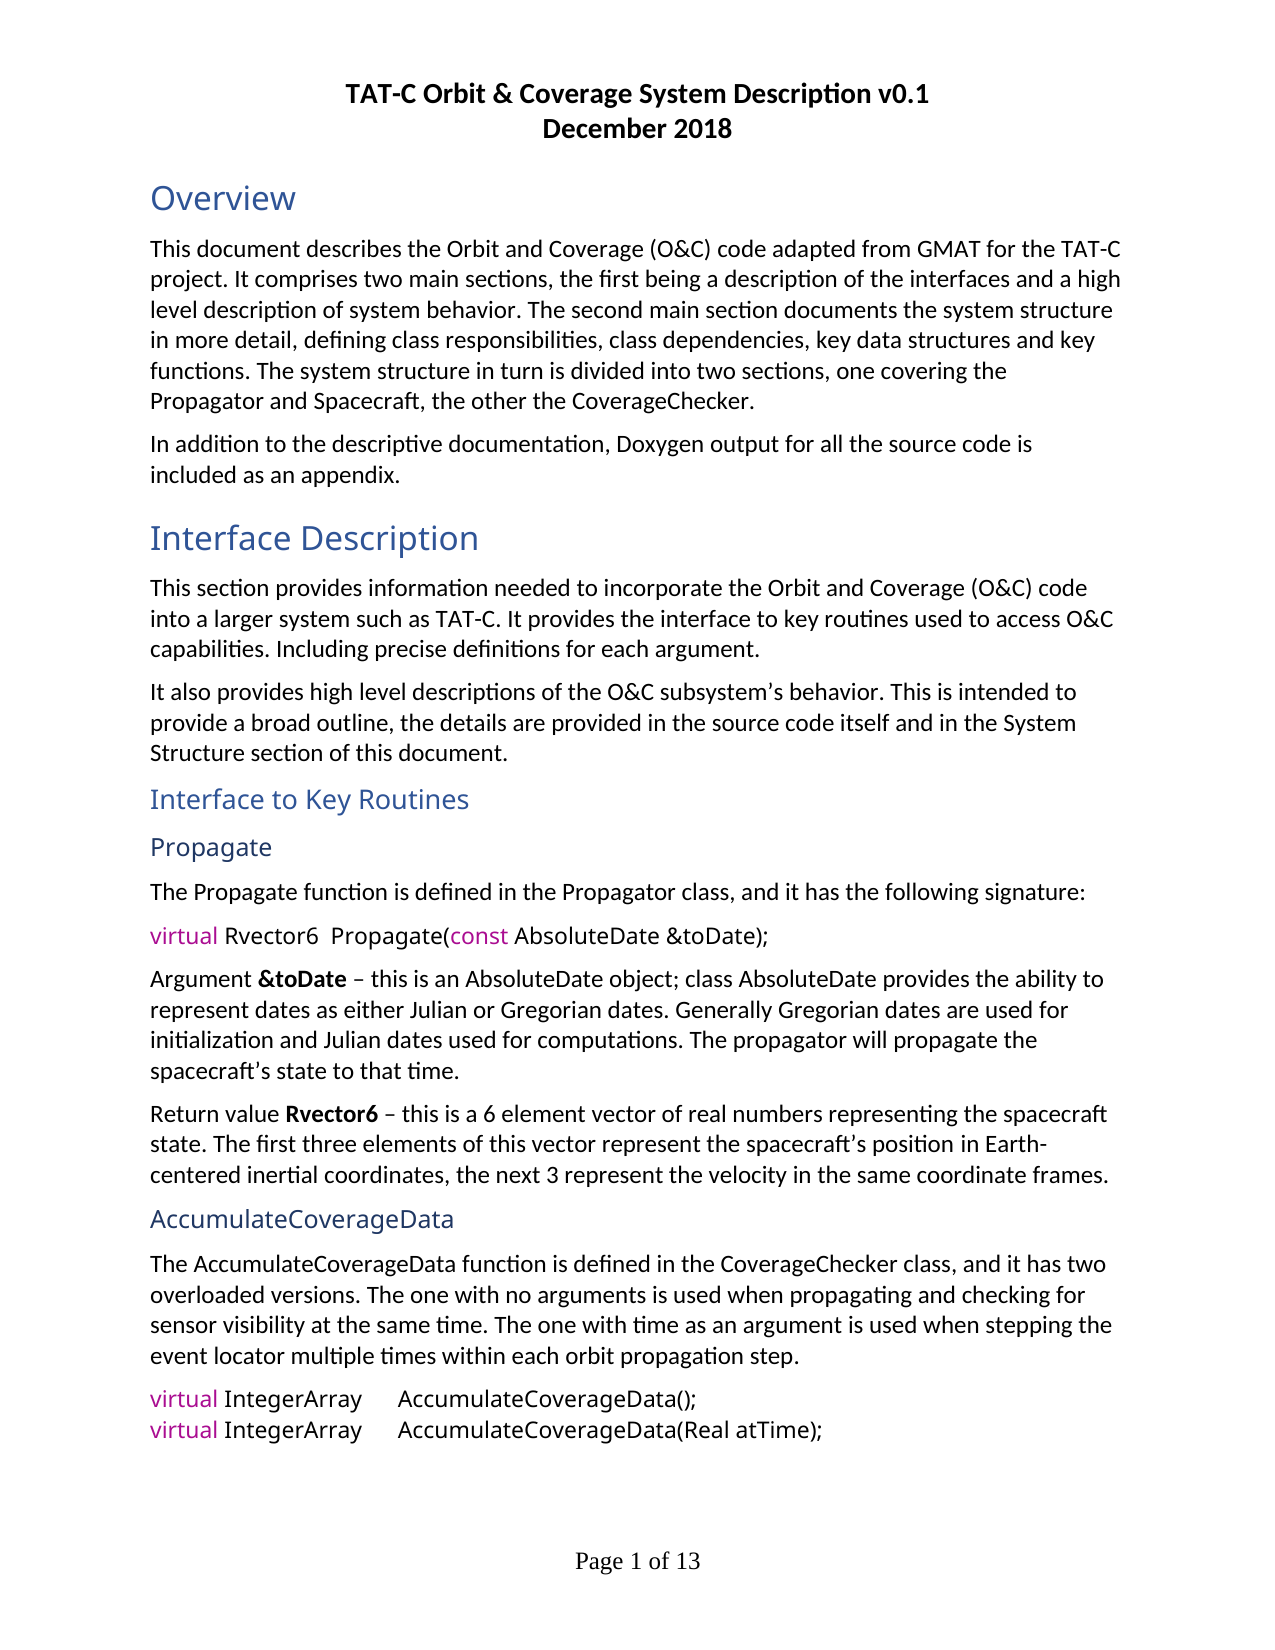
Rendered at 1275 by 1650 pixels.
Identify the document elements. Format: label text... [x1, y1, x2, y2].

text virtual Rvector6 Propagate(const AbsoluteDate &toDate); [150, 919, 1125, 951]
text The Propagate function is defined in the Propagator class, and it has the following signature: [150, 877, 1125, 907]
subtitle Interface Description [150, 514, 1125, 560]
text virtual IntegerArray AccumulateCoverageData(); [150, 1383, 1125, 1414]
subtitle Overview [150, 175, 1125, 220]
text virtual IntegerArray AccumulateCoverageData(Real atTime); [150, 1414, 1125, 1446]
text The AccumulateCoverageData function is defined in the CoverageChecker class, and it has two overloaded versions. The one with no arguments is used when propagating and checking for sensor visibility at the same time. The one with time as an argument is used when stepping the event locator multiple times within each orbit propagation step. [150, 1248, 1125, 1371]
subtitle AccumulateCoverageData [150, 1202, 1125, 1236]
text In addition to the descriptive documentation, Doxygen output for all the source code is included as an appendix. [150, 428, 1125, 489]
text Return value Rvector6 – this is a 6 element vector of real numbers representing the spacecraft state. The first three elements of this vector represent the spacecraft’s position in Earth-centered inertial coordinates, the next 3 represent the velocity in the same coordinate frames. [150, 1098, 1125, 1189]
text This document describes the Orbit and Coverage (O&C) code adapted from GMAT for the TAT-C project. It comprises two main sections, the first being a description of the interfaces and a high level description of system behavior. The second main section documents the system structure in more detail, defining class responsibilities, class dependencies, key data structures and key functions. The system structure in turn is divided into two sections, one covering the Propagator and Spacecraft, the other the CoverageChecker. [150, 233, 1125, 416]
text Argument &toDate – this is an AbsoluteDate object; class AbsoluteDate provides the ability to represent dates as either Julian or Gregorian dates. Generally Gregorian dates are used for initialization and Julian dates used for computations. The propagator will propagate the spacecraft’s state to that time. [150, 963, 1125, 1085]
subtitle Propagate [150, 830, 1125, 864]
subtitle Interface to Key Routines [150, 781, 1125, 817]
text This section provides information needed to incorporate the Orbit and Coverage (O&C) code into a larger system such as TAT-C. It provides the interface to key routines used to access O&C capabilities. Including precise definitions for each argument. [150, 572, 1125, 664]
text It also provides high level descriptions of the O&C subsystem’s behavior. This is intended to provide a broad outline, the details are provided in the source code itself and in the System Structure section of this document. [150, 677, 1125, 768]
